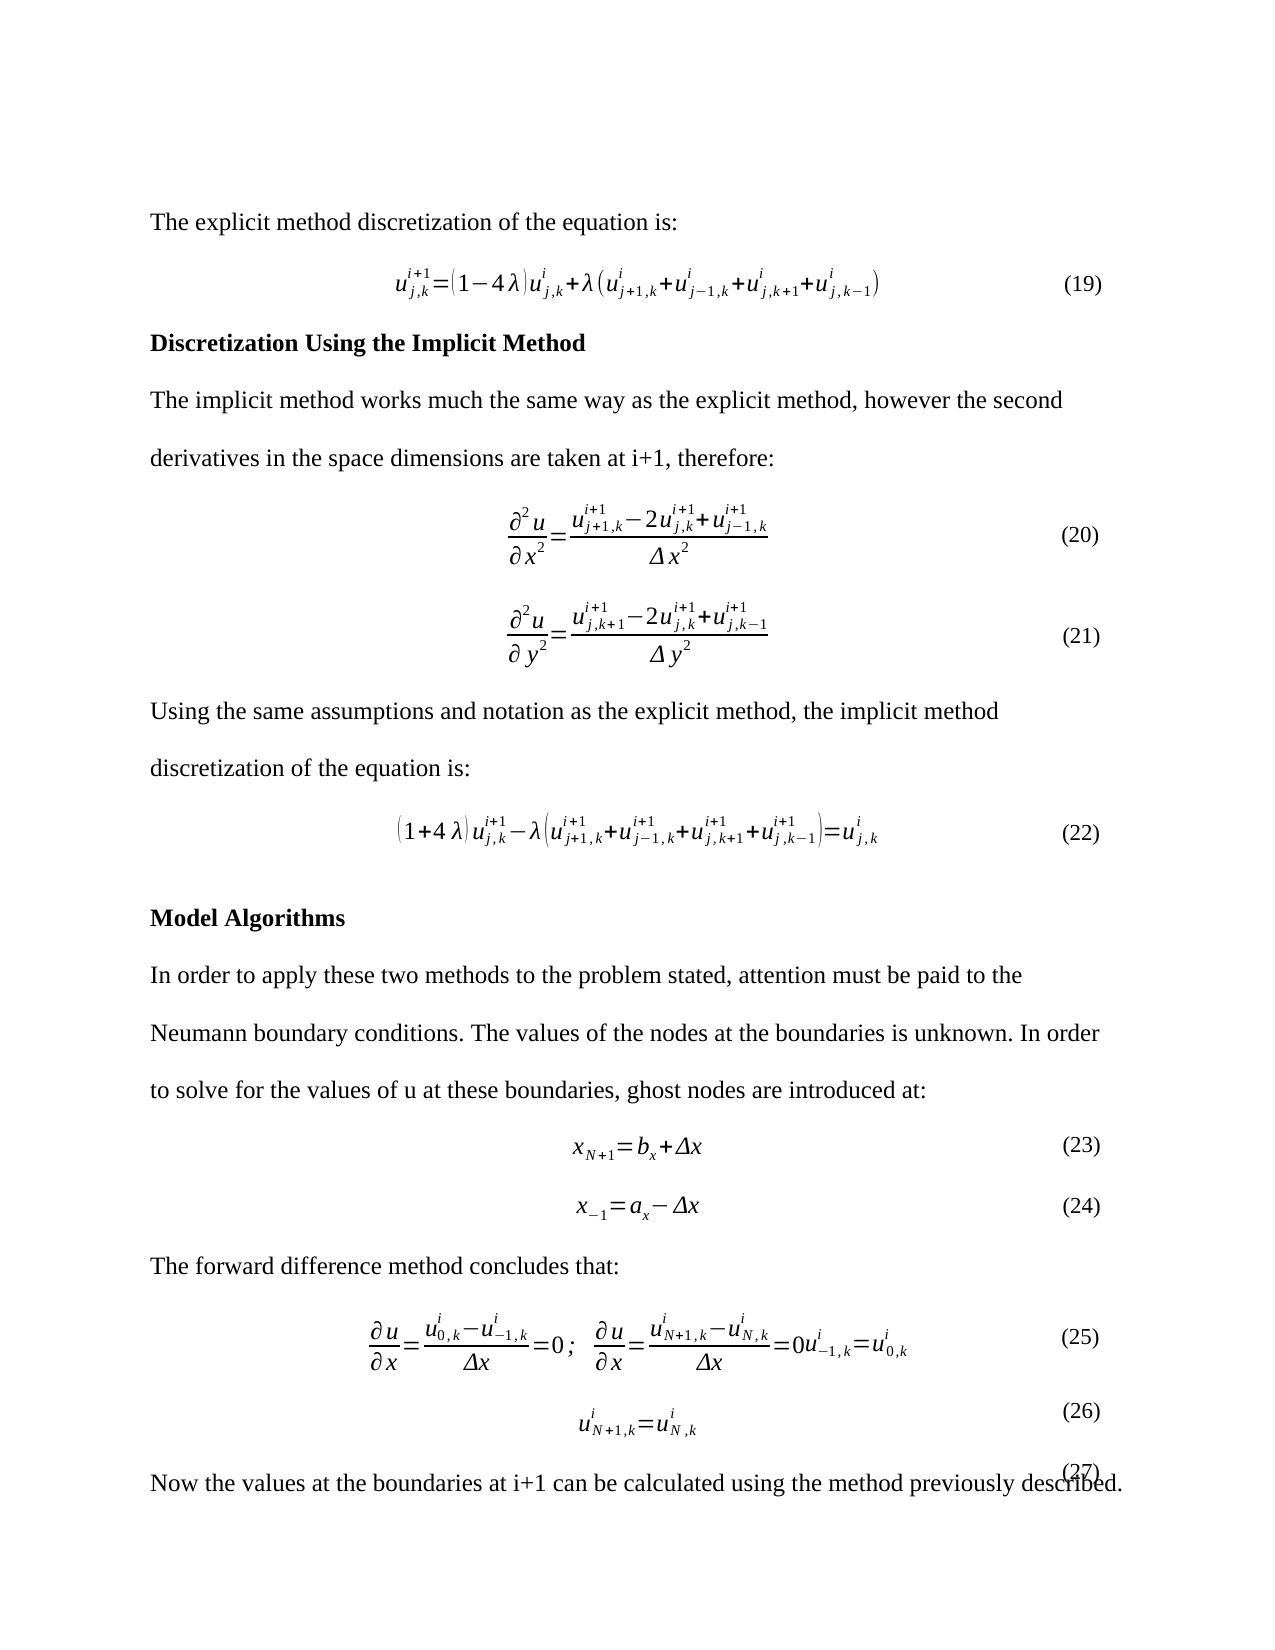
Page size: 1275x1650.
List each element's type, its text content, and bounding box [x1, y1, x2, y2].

text Using the same assumptions and notation as the explicit method, the implicit method discretization of the equation is: [150, 696, 1125, 782]
text Now the values at the boundaries at i+1 can be calculated using the method previously described. [150, 1468, 1125, 1496]
text The implicit method works much the same way as the explicit method, however the second derivatives in the space dimensions are taken at i+1, therefore: [150, 385, 1125, 472]
text The forward difference method concludes that: [150, 1251, 1125, 1280]
text In order to apply these two methods to the problem stated, attention must be paid to the Neumann boundary conditions. The values of the nodes at the boundaries is unknown. In order to solve for the values of u at these boundaries, ghost nodes are introduced at: [150, 960, 1125, 1104]
text The explicit method discretization of the equation is: [150, 207, 1125, 236]
text Model Algorithms [150, 903, 1125, 931]
text Discretization Using the Implicit Method [150, 328, 1125, 357]
